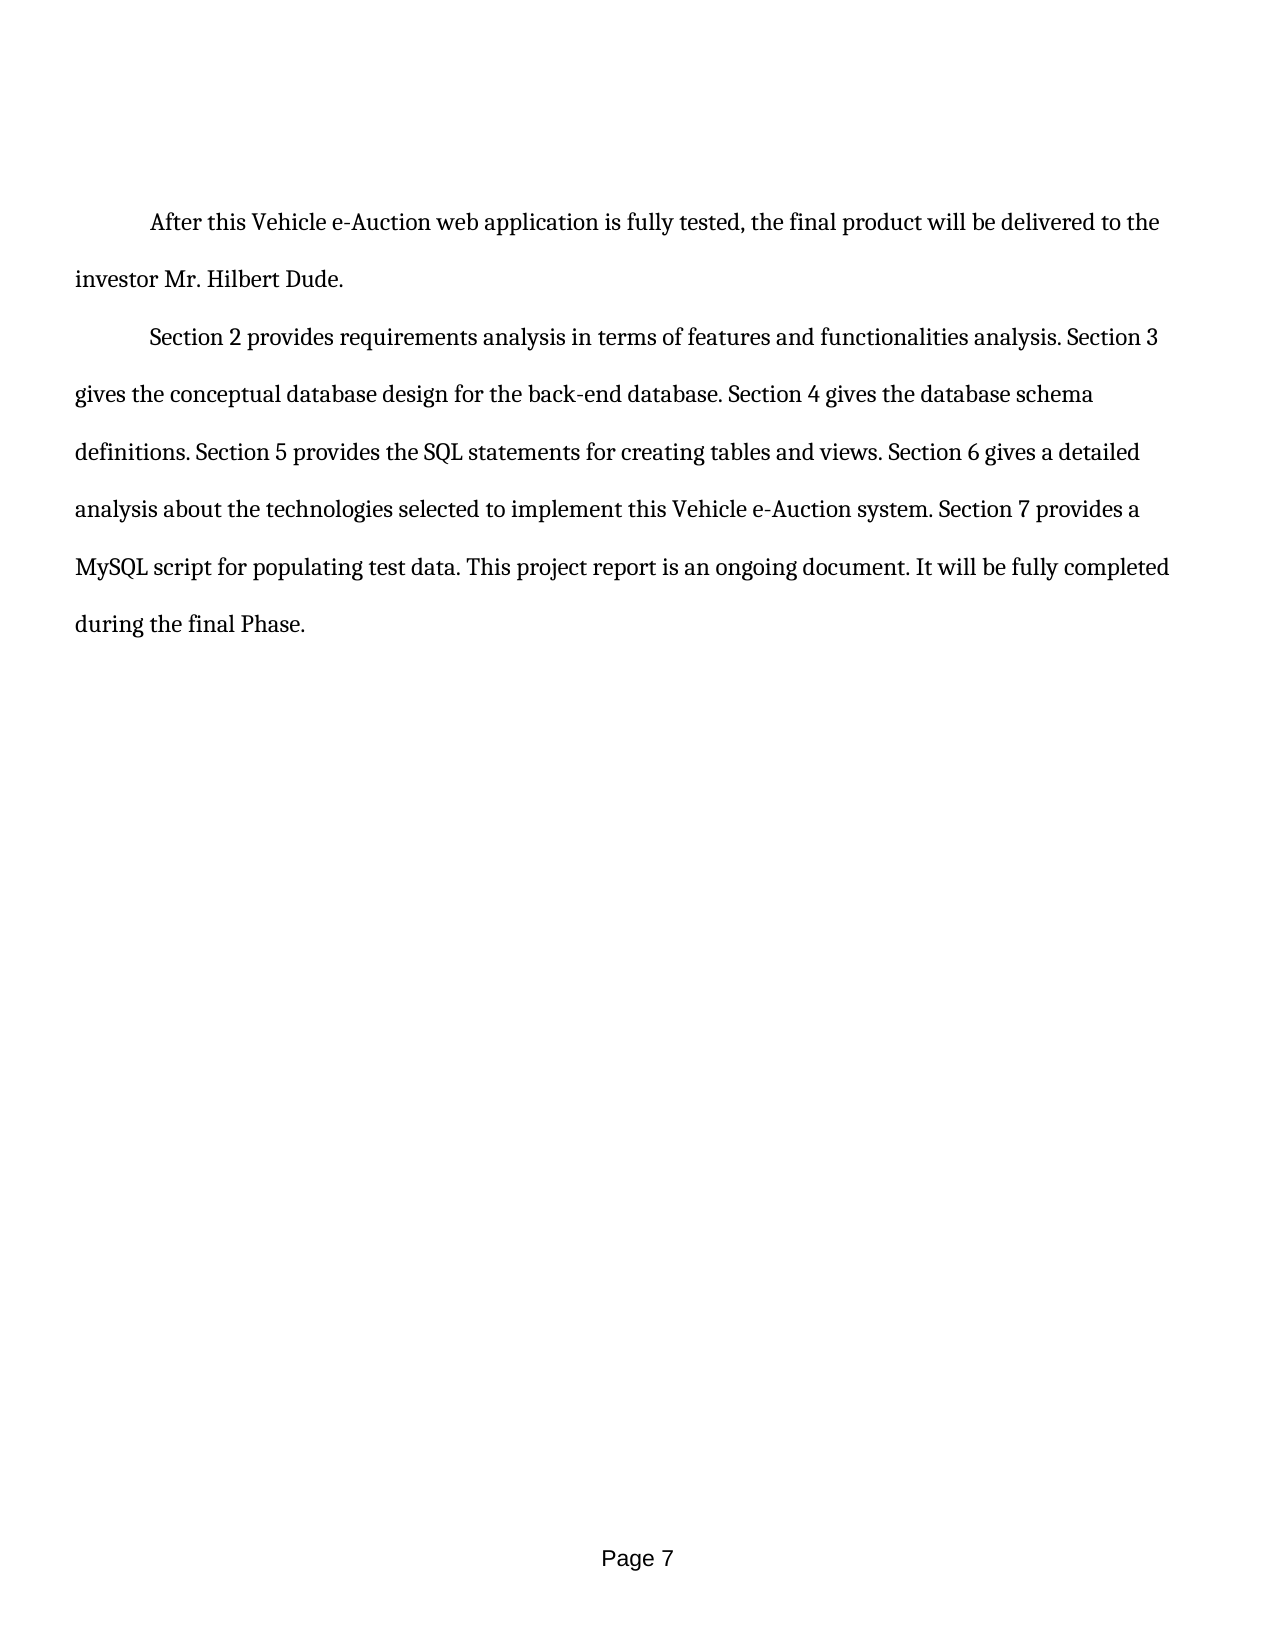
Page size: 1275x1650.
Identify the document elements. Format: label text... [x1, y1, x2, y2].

text After this Vehicle e-Auction web application is fully tested, the final product will be delivered to the investor Mr. Hilbert Dude. [75, 207, 1200, 294]
text Section 2 provides requirements analysis in terms of features and functionalities analysis. Section 3 gives the conceptual database design for the back-end database. Section 4 gives the database schema definitions. Section 5 provides the SQL statements for creating tables and views. Section 6 gives a detailed analysis about the technologies selected to implement this Vehicle e-Auction system. Section 7 provides a MySQL script for populating test data. This project report is an ongoing document. It will be fully completed during the final Phase. [75, 322, 1200, 639]
